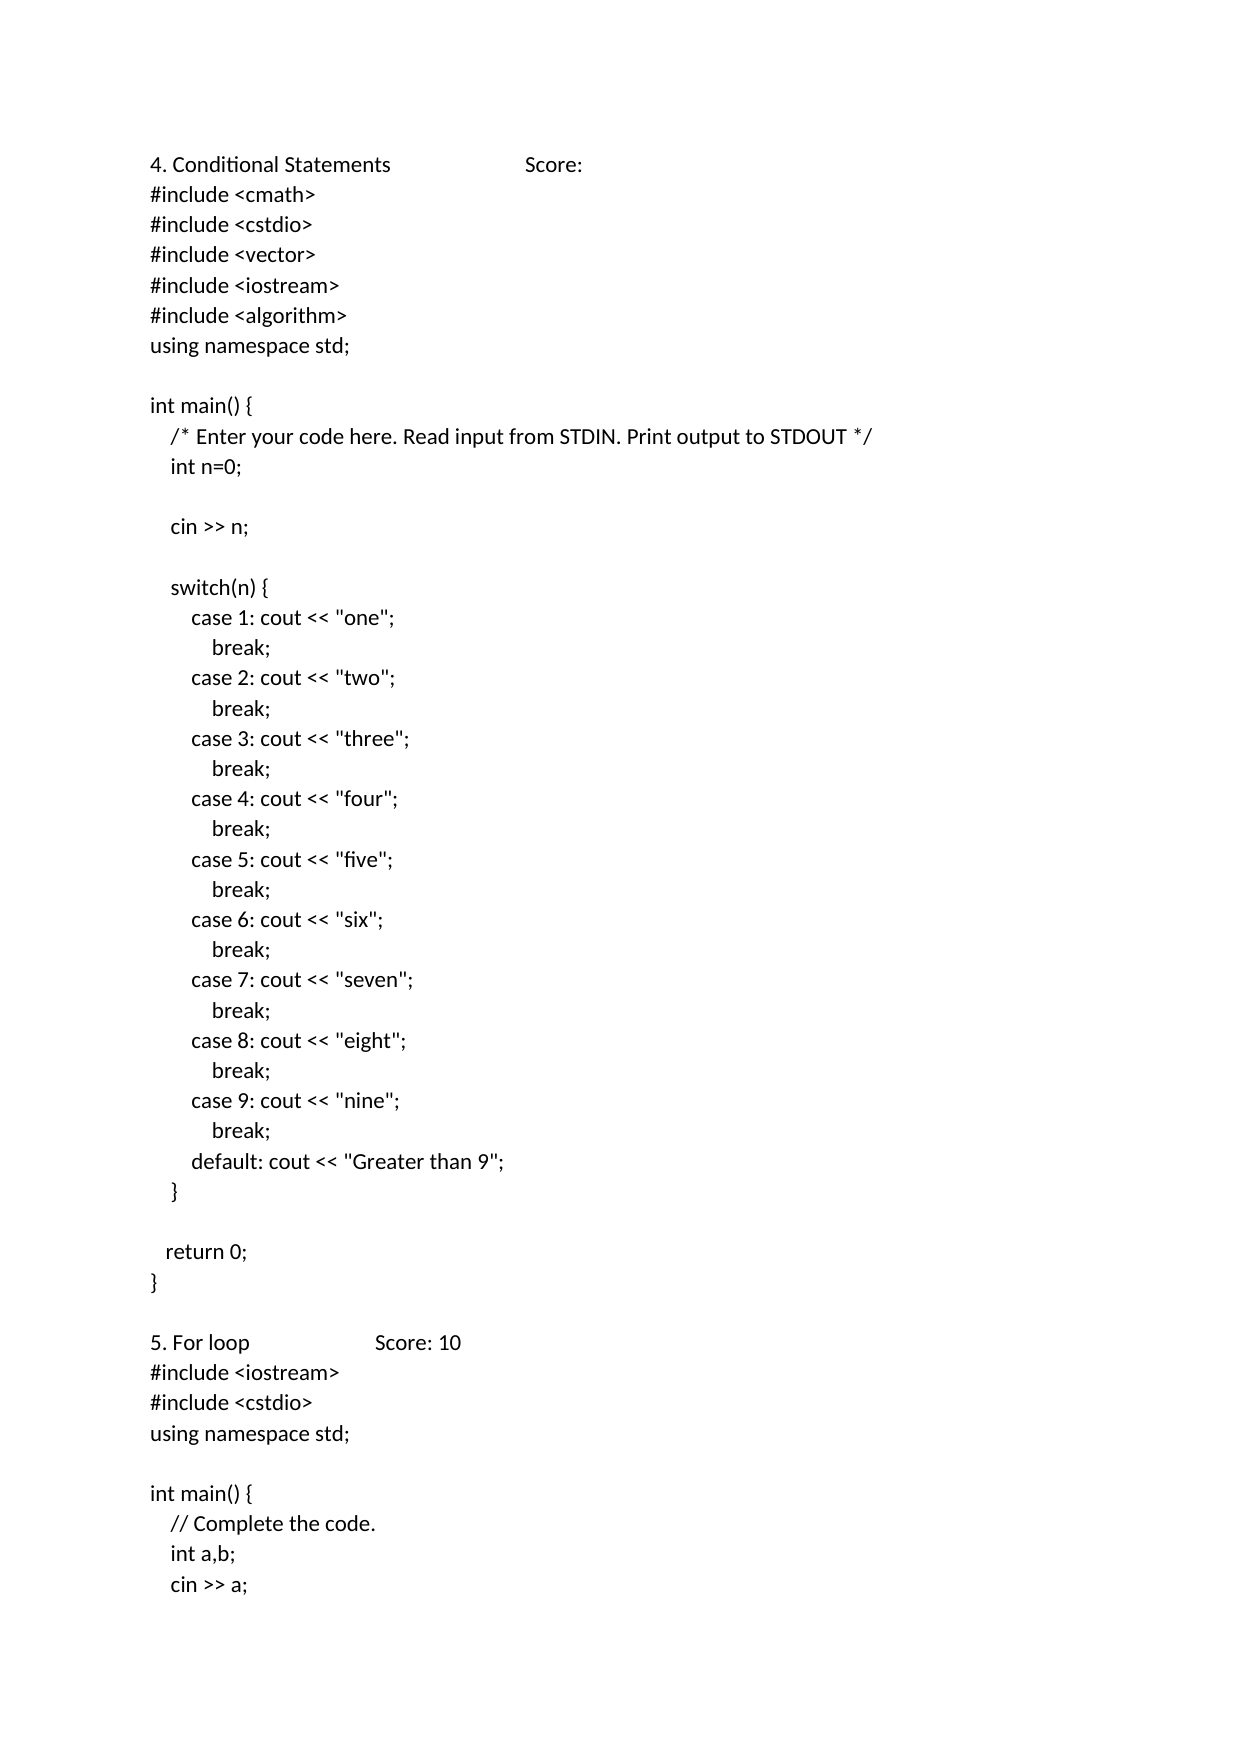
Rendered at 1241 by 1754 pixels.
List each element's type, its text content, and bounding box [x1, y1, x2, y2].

text 4. Conditional Statements Score: [150, 150, 1090, 178]
text case 5: cout << "five"; [150, 845, 1090, 873]
text int n=0; [150, 452, 1090, 480]
text using namespace std; [150, 331, 1090, 359]
text #include <cmath> [150, 180, 1090, 208]
text break; [150, 1117, 1090, 1145]
text break; [150, 935, 1090, 963]
text } [150, 1268, 1090, 1296]
text cin >> n; [150, 512, 1090, 541]
text break; [150, 996, 1090, 1024]
text default: cout << "Greater than 9"; [150, 1147, 1090, 1175]
text cin >> a; [150, 1570, 1090, 1598]
text /* Enter your code here. Read input from STDIN. Print output to STDOUT */ [150, 422, 1090, 450]
text break; [150, 814, 1090, 843]
text case 7: cout << "seven"; [150, 966, 1090, 994]
text int main() { [150, 1479, 1090, 1507]
text switch(n) { [150, 573, 1090, 601]
text 5. For loop Score: 10 [150, 1328, 1090, 1356]
text using namespace std; [150, 1419, 1090, 1447]
text return 0; [150, 1237, 1090, 1266]
text int a,b; [150, 1539, 1090, 1568]
text case 8: cout << "eight"; [150, 1026, 1090, 1054]
text case 1: cout << "one"; [150, 603, 1090, 631]
text #include <iostream> [150, 1358, 1090, 1386]
text break; [150, 694, 1090, 722]
text #include <vector> [150, 241, 1090, 269]
text break; [150, 754, 1090, 782]
text #include <cstdio> [150, 210, 1090, 238]
text case 3: cout << "three"; [150, 724, 1090, 752]
text case 6: cout << "six"; [150, 905, 1090, 933]
text break; [150, 875, 1090, 903]
text // Complete the code. [150, 1509, 1090, 1537]
text } [150, 1177, 1090, 1205]
text case 2: cout << "two"; [150, 663, 1090, 692]
text case 4: cout << "four"; [150, 784, 1090, 812]
text break; [150, 1056, 1090, 1084]
text #include <algorithm> [150, 301, 1090, 329]
text int main() { [150, 392, 1090, 420]
text #include <iostream> [150, 271, 1090, 299]
text break; [150, 633, 1090, 661]
text case 9: cout << "nine"; [150, 1086, 1090, 1114]
text #include <cstdio> [150, 1388, 1090, 1417]
